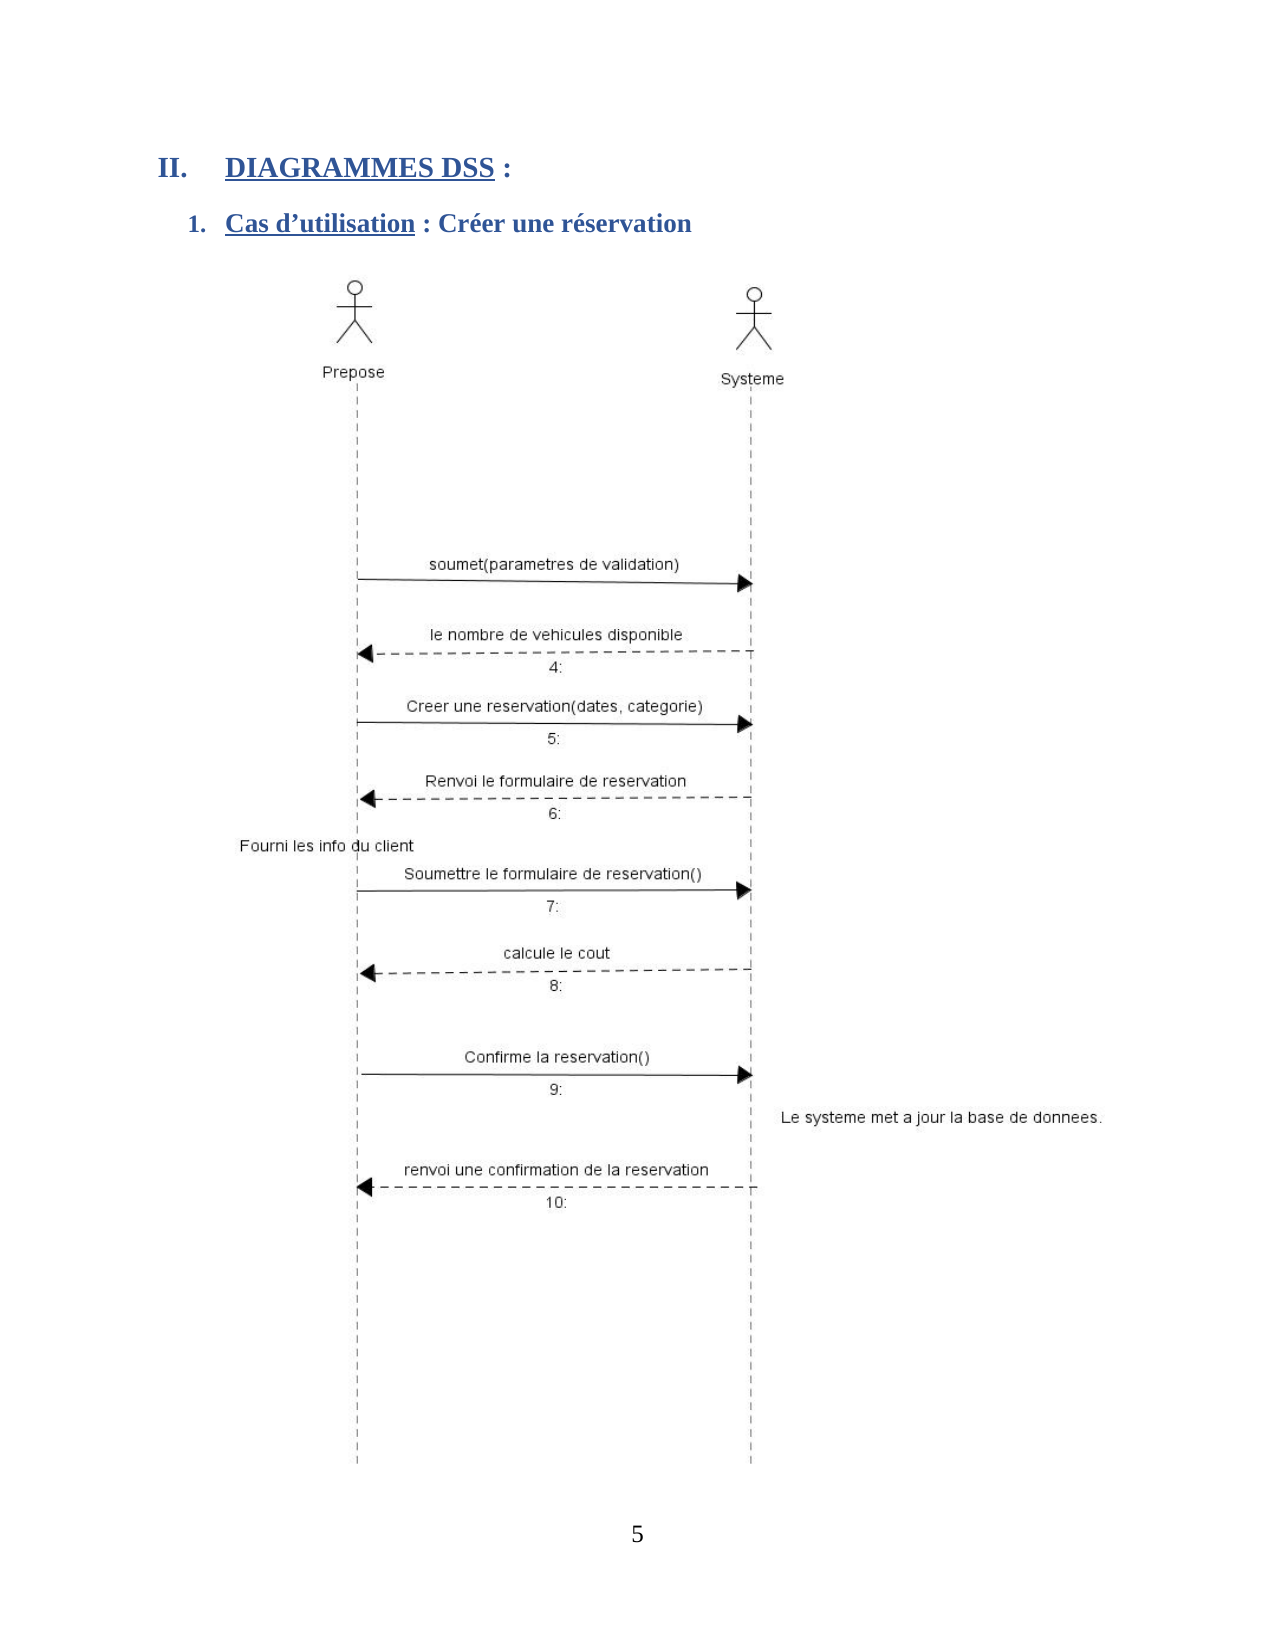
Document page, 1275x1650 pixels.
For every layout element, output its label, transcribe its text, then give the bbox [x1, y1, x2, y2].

subtitle DIAGRAMMES DSS : [187, 150, 1125, 183]
picture [150, 266, 1125, 1476]
subtitle Cas d’utilisation : Créer une réservation [187, 207, 1125, 238]
